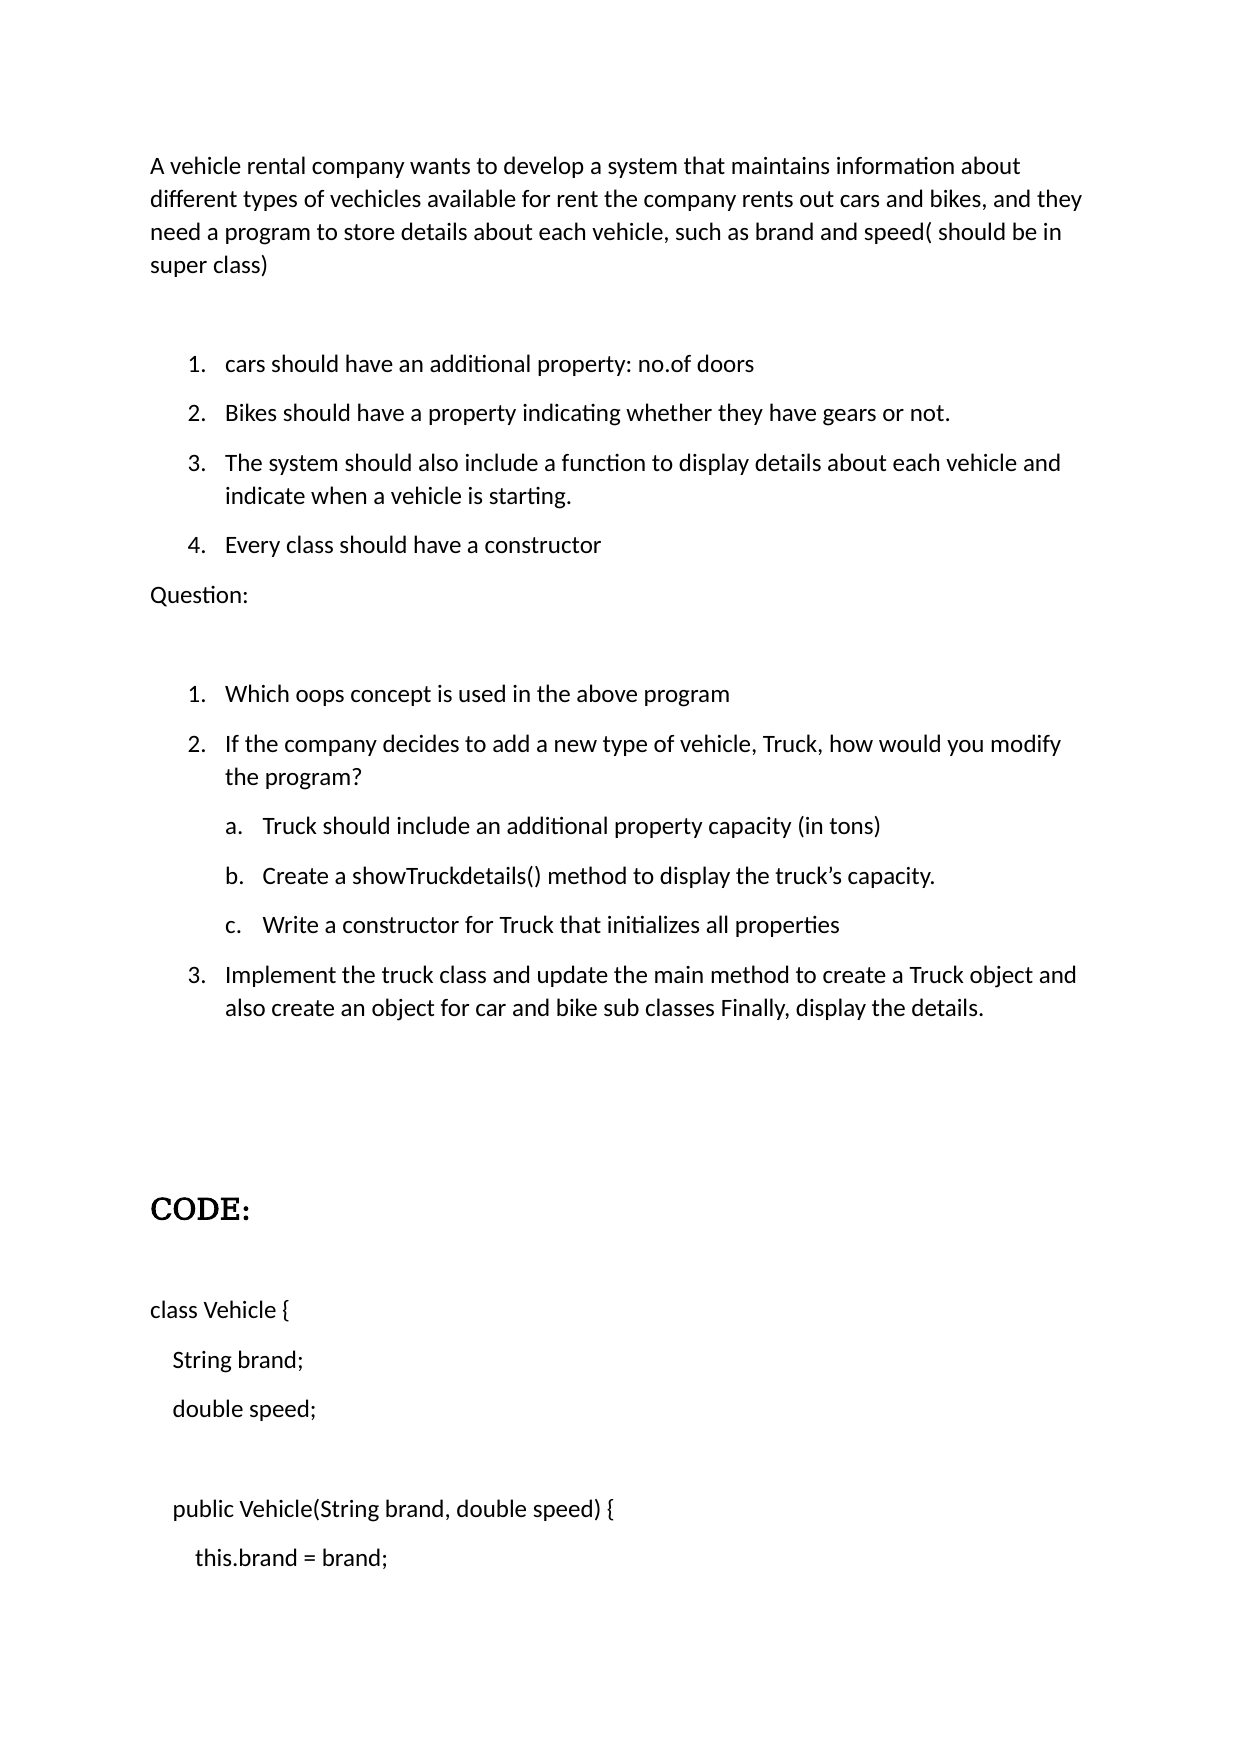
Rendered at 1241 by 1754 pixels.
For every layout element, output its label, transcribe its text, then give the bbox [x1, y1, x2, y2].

list Bikes should have a property indicating whether they have gears or not. [187, 397, 1090, 428]
text class Vehicle { [150, 1294, 1090, 1325]
list Create a showTruckdetails() method to display the truck’s capacity. [225, 860, 1090, 891]
list The system should also include a function to display details about each vehicle and indicate when a vehicle is starting. [187, 447, 1090, 511]
list cars should have an additional property: no.of doors [187, 348, 1090, 378]
text String brand; [150, 1344, 1090, 1374]
text this.brand = brand; [150, 1542, 1090, 1573]
list Implement the truck class and update the main method to create a Truck object and also create an object for car and bike sub classes Finally, display the details. [187, 959, 1090, 1023]
list Which oops concept is used in the above program [187, 678, 1090, 709]
list Every class should have a constructor [187, 529, 1090, 560]
text CODE: [150, 1190, 1090, 1225]
list If the company decides to add a new type of vehicle, Truck, how would you modify the program? [187, 728, 1090, 791]
text Question: [150, 579, 1090, 610]
text A vehicle rental company wants to develop a system that maintains information about different types of vechicles available for rent the company rents out cars and bikes, and they need a program to store details about each vehicle, such as brand and speed( should be in super class) [150, 150, 1090, 279]
text double speed; [150, 1393, 1090, 1424]
list Write a constructor for Truck that initializes all properties [225, 909, 1090, 940]
text public Vehicle(String brand, double speed) { [150, 1493, 1090, 1523]
list Truck should include an additional property capacity (in tons) [225, 810, 1090, 841]
